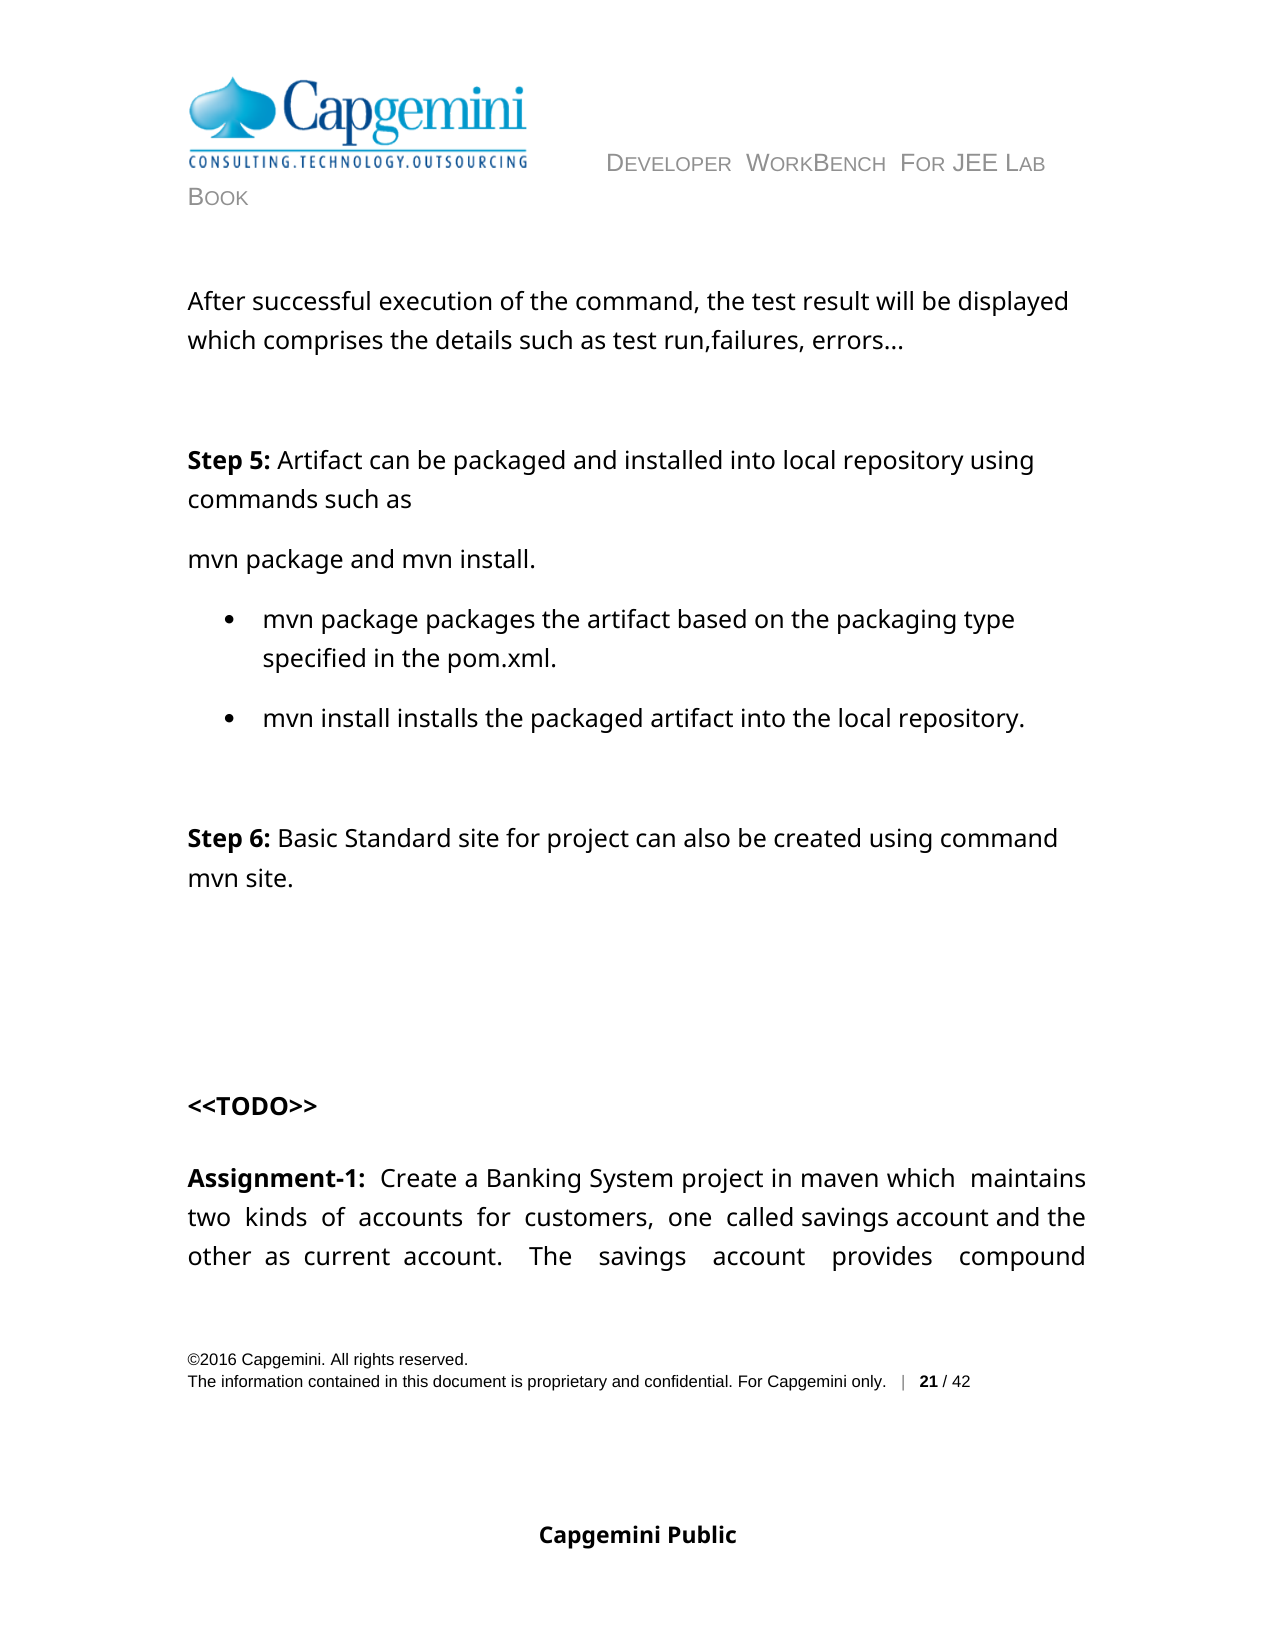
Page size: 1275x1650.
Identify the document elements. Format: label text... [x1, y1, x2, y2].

subtitle <<TODO>> [187, 1089, 1050, 1123]
list mvn package packages the artifact based on the packaging type specified in the pom.xml. [225, 602, 1087, 675]
text mvn package and mvn install. [187, 542, 1087, 576]
picture [187, 75, 530, 172]
text Step 6: Basic Standard site for project can also be created using command mvn site. [187, 821, 1087, 894]
text After successful execution of the command, the test result will be displayed which comprises the details such as test run,failures, errors... [187, 284, 1087, 357]
list mvn install installs the packaged artifact into the local repository. [225, 701, 1087, 735]
text Step 5: Artifact can be packaged and installed into local repository using commands such as [187, 443, 1087, 516]
